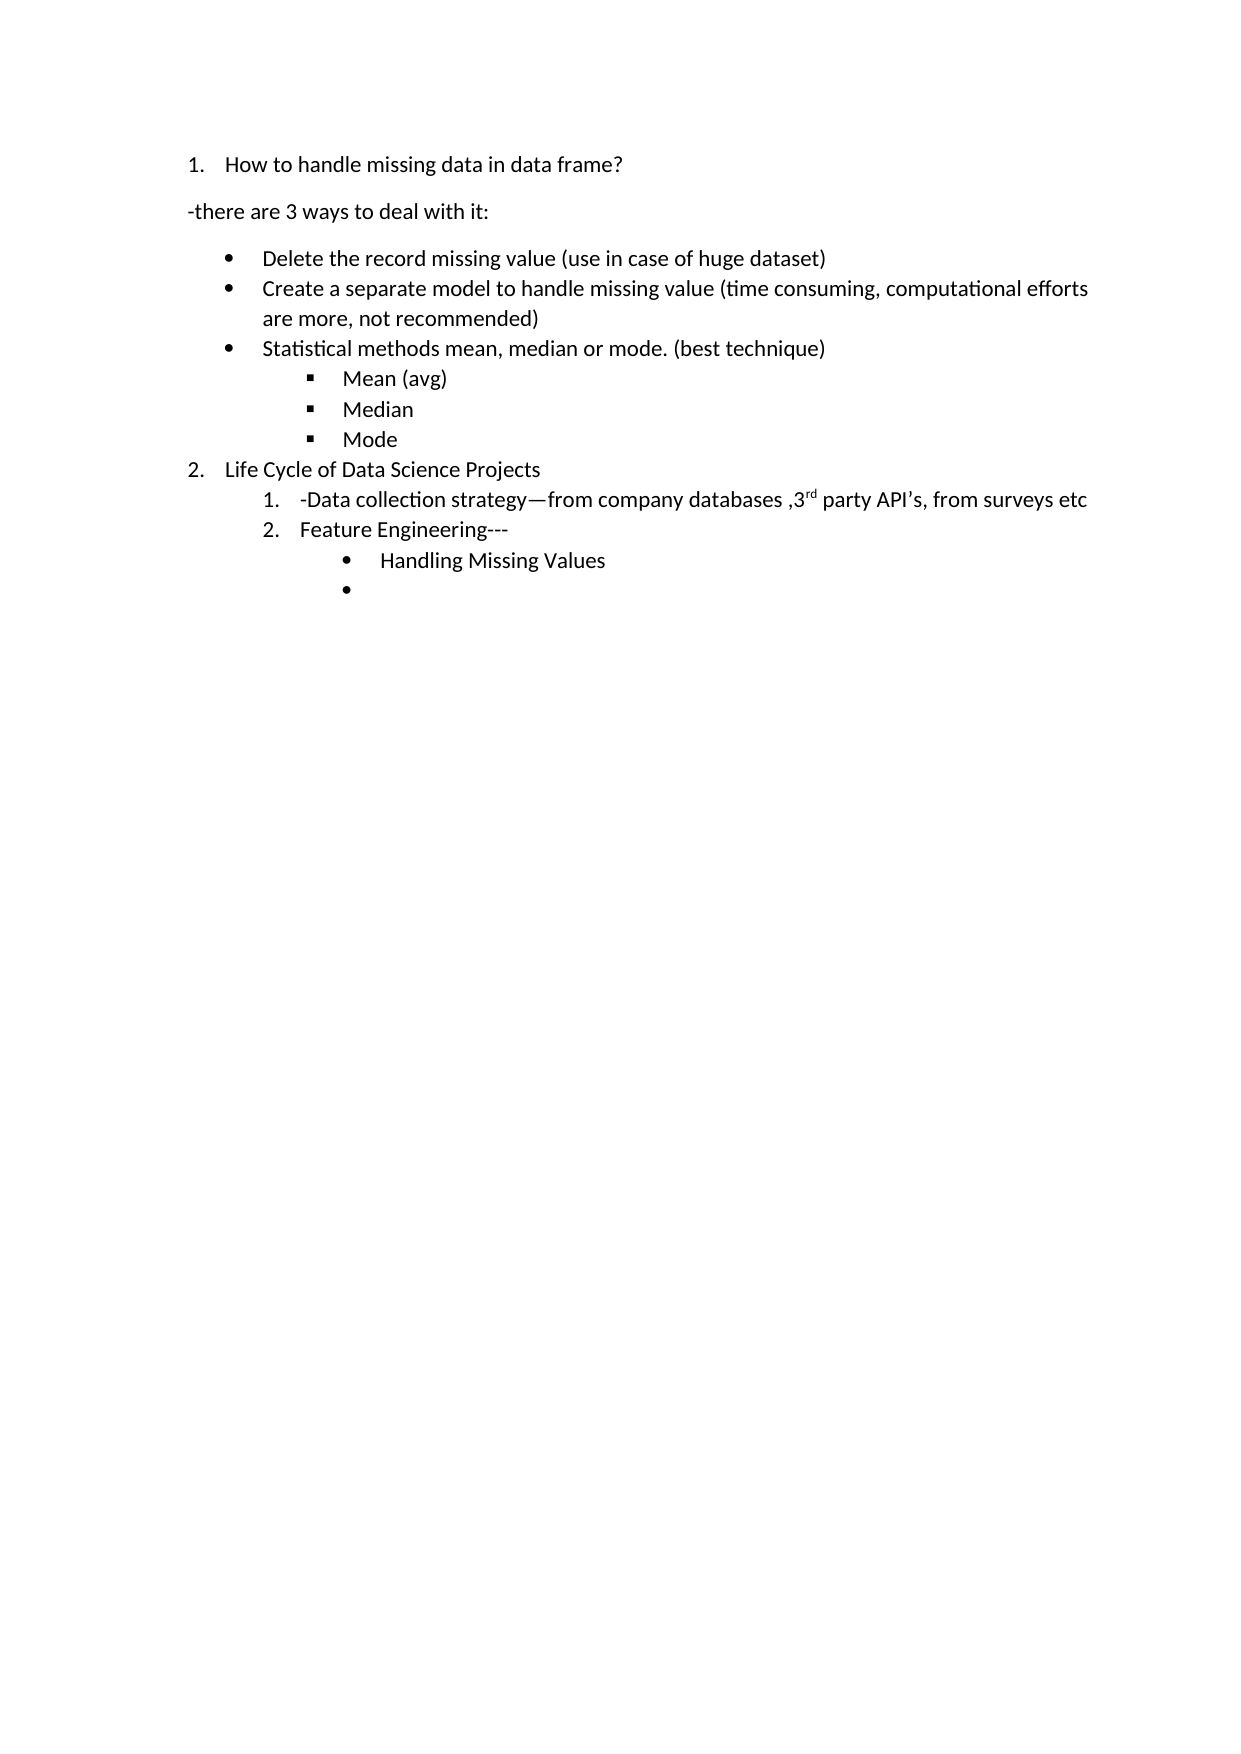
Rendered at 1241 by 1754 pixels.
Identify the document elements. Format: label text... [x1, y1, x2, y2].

list -Data collection strategy—from company databases ,3rd party API’s, from surveys etc [262, 485, 1090, 513]
list How to handle missing data in data frame? [187, 150, 1090, 178]
list Statistical methods mean, median or mode. (best technique) [225, 334, 1090, 362]
list Median [305, 395, 1090, 423]
list Handling Missing Values [343, 546, 1090, 574]
list Feature Engineering--- [262, 516, 1090, 544]
list Delete the record missing value (use in case of huge dataset) [225, 244, 1090, 272]
list Mode [305, 425, 1090, 453]
list Create a separate model to handle missing value (time consuming, computational efforts are more, not recommended) [225, 274, 1090, 332]
list Mean (avg) [305, 364, 1090, 393]
text -there are 3 ways to deal with it: [187, 197, 1090, 225]
list Life Cycle of Data Science Projects [187, 455, 1090, 483]
